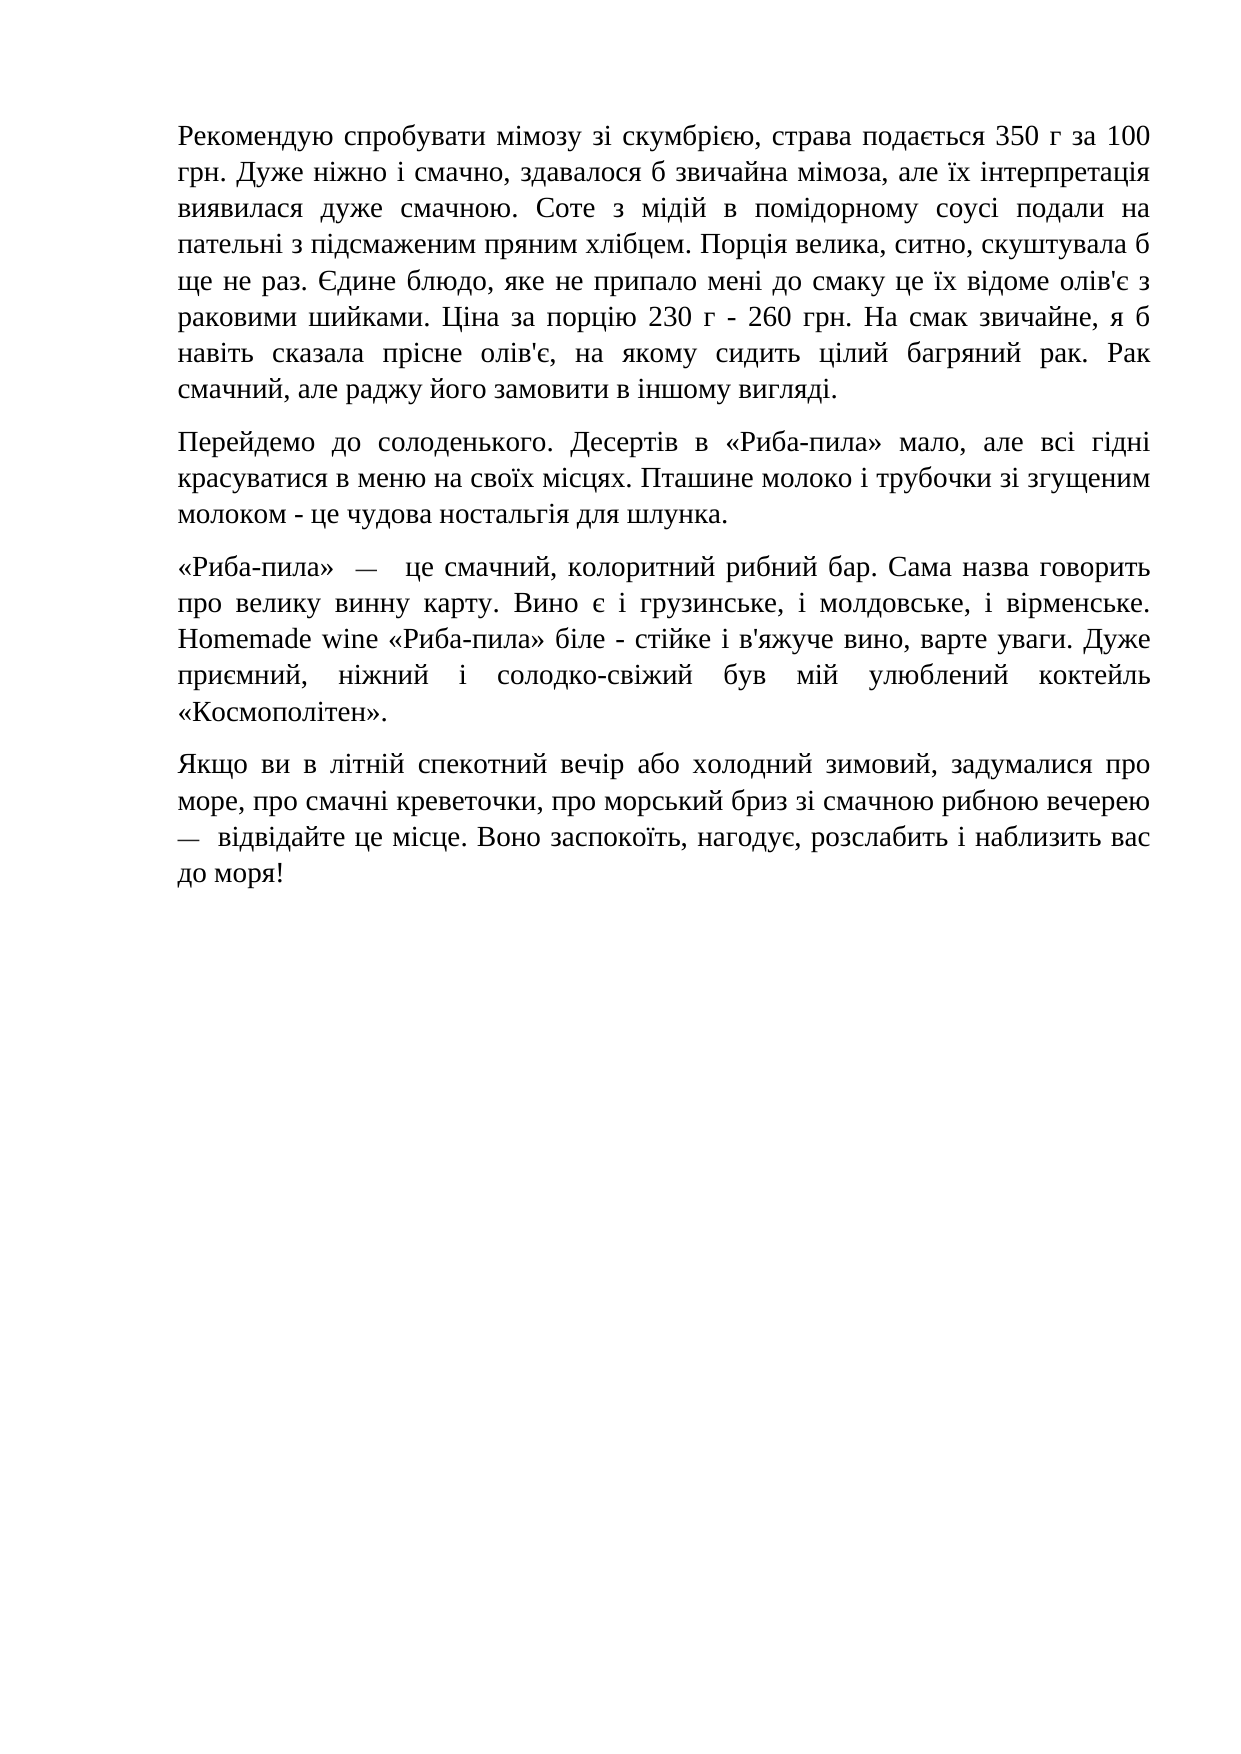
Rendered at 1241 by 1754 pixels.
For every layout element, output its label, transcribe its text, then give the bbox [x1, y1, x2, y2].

text «Риба-пила» — це смачний, колоритний рибний бар. Сама назва говорить про велику винну карту. Вино є і грузинське, і молдовське, і вірменське. Homemade wine «Риба-пила» біле - стійке і в'яжуче вино, варте уваги. Дуже приємний, ніжний і солодко-свіжий був мій улюблений коктейль «Космополітен». [177, 549, 1152, 727]
text Якщо ви в літній спекотний вечір або холодний зимовий, задумалися про море, про смачні креветочки, про морський бриз зі смачною рибною вечерею — відвідайте це місце. Воно заспокоїть, нагодує, розслабить і наблизить вас до моря! [177, 746, 1152, 888]
text Перейдемо до солоденького. Десертів в «Риба-пила» мало, але всі гідні красуватися в меню на своїх місцях. Пташине молоко і трубочки зі згущеним молоком - це чудова ностальгія для шлунка. [177, 424, 1152, 530]
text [177, 118, 1152, 405]
